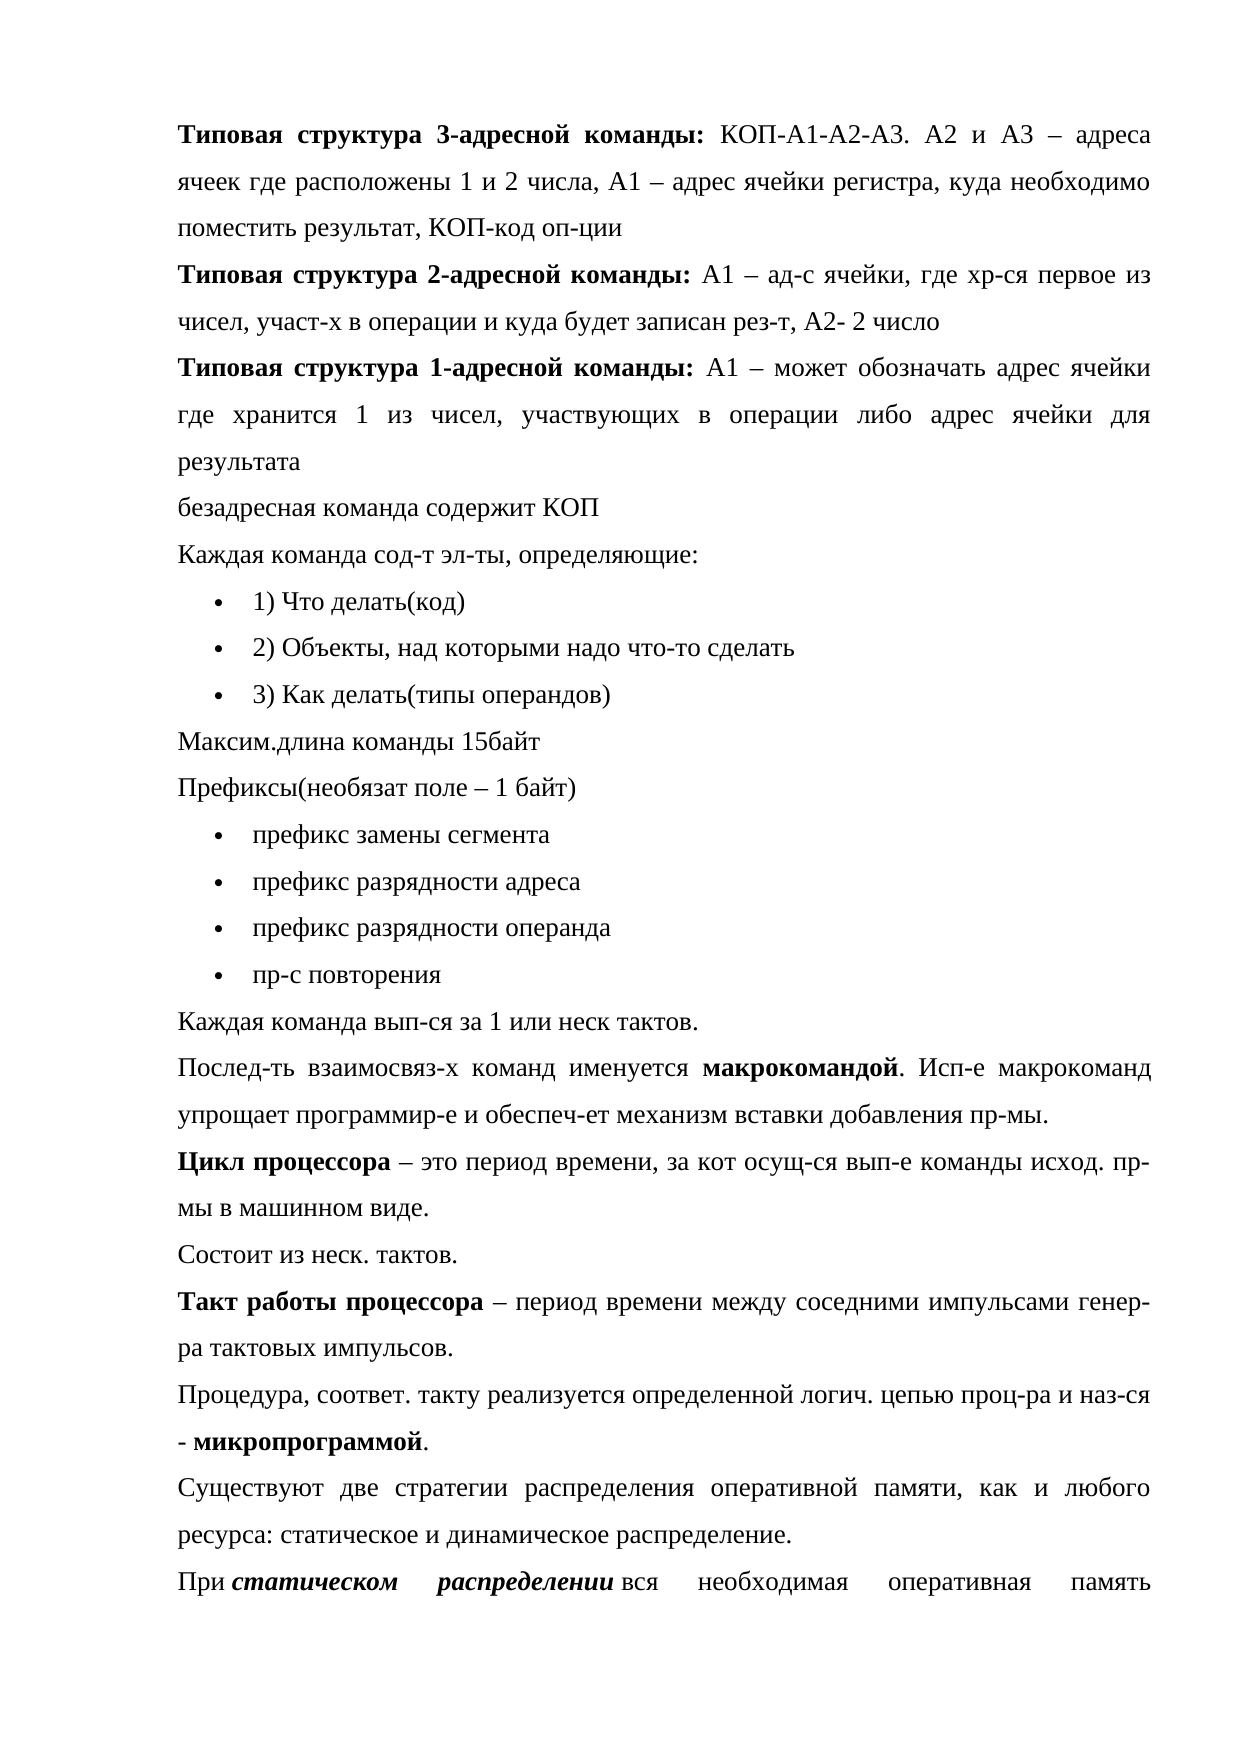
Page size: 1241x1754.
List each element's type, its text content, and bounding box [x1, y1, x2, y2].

list 2) Объекты, над которыми надо что-то сделать [215, 631, 1152, 663]
list пр-с повторения [215, 958, 1152, 989]
list 3) Как делать(типы операндов) [215, 678, 1152, 709]
text Послед-ть взаимосвяз-х команд именуется макрокомандой. Исп-е макрокоманд упрощает программир-е и обеспеч-ет механизм вставки добавления пр-мы. [177, 1051, 1152, 1129]
text Процедура, соответ. такту реализуется определенной логич. цепью проц-ра и наз-ся - микропрограммой. [177, 1378, 1152, 1456]
list 1) Что делать(код) [215, 585, 1152, 616]
text Такт работы процессора – период времени между соседними импульсами генер-ра тактовых импульсов. [177, 1285, 1152, 1363]
text Цикл процессора – это период времени, за кот осущ-ся вып-е команды исход. пр-мы в машинном виде. [177, 1145, 1152, 1223]
list префикс разрядности операнда [215, 911, 1152, 943]
text Типовая структура 3-адресной команды: КОП-А1-А2-А3. А2 и А3 – адреса ячеек где расположены 1 и 2 числа, А1 – адрес ячейки регистра, куда необходимо поместить результат, КОП-код оп-ции [177, 118, 1152, 243]
text Каждая команда вып-ся за 1 или неск тактов. [177, 1005, 1152, 1036]
text Типовая структура 1-адресной команды: А1 – может обозначать адрес ячейки где хранится 1 из чисел, участвующих в операции либо адрес ячейки для результата [177, 351, 1152, 476]
text Существуют две стратегии распределения оперативной памяти, как и любого ресурса: статическое и динамическое распределение. [177, 1471, 1152, 1549]
text Состоит из неск. тактов. [177, 1238, 1152, 1269]
list префикс разрядности адреса [215, 865, 1152, 896]
text Каждая команда сод-т эл-ты, определяющие: [177, 538, 1152, 569]
text Типовая структура 2-адресной команды: А1 – ад-с ячейки, где хр-ся первое из чисел, участ-х в операции и куда будет записан рез-т, А2- 2 число [177, 258, 1152, 336]
text Максим.длина команды 15байт [177, 725, 1152, 756]
text безадресная команда содержит КОП [177, 491, 1152, 523]
list префикс замены сегмента [215, 818, 1152, 849]
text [177, 1565, 1152, 1596]
text Префиксы(необязат поле – 1 байт) [177, 771, 1152, 803]
